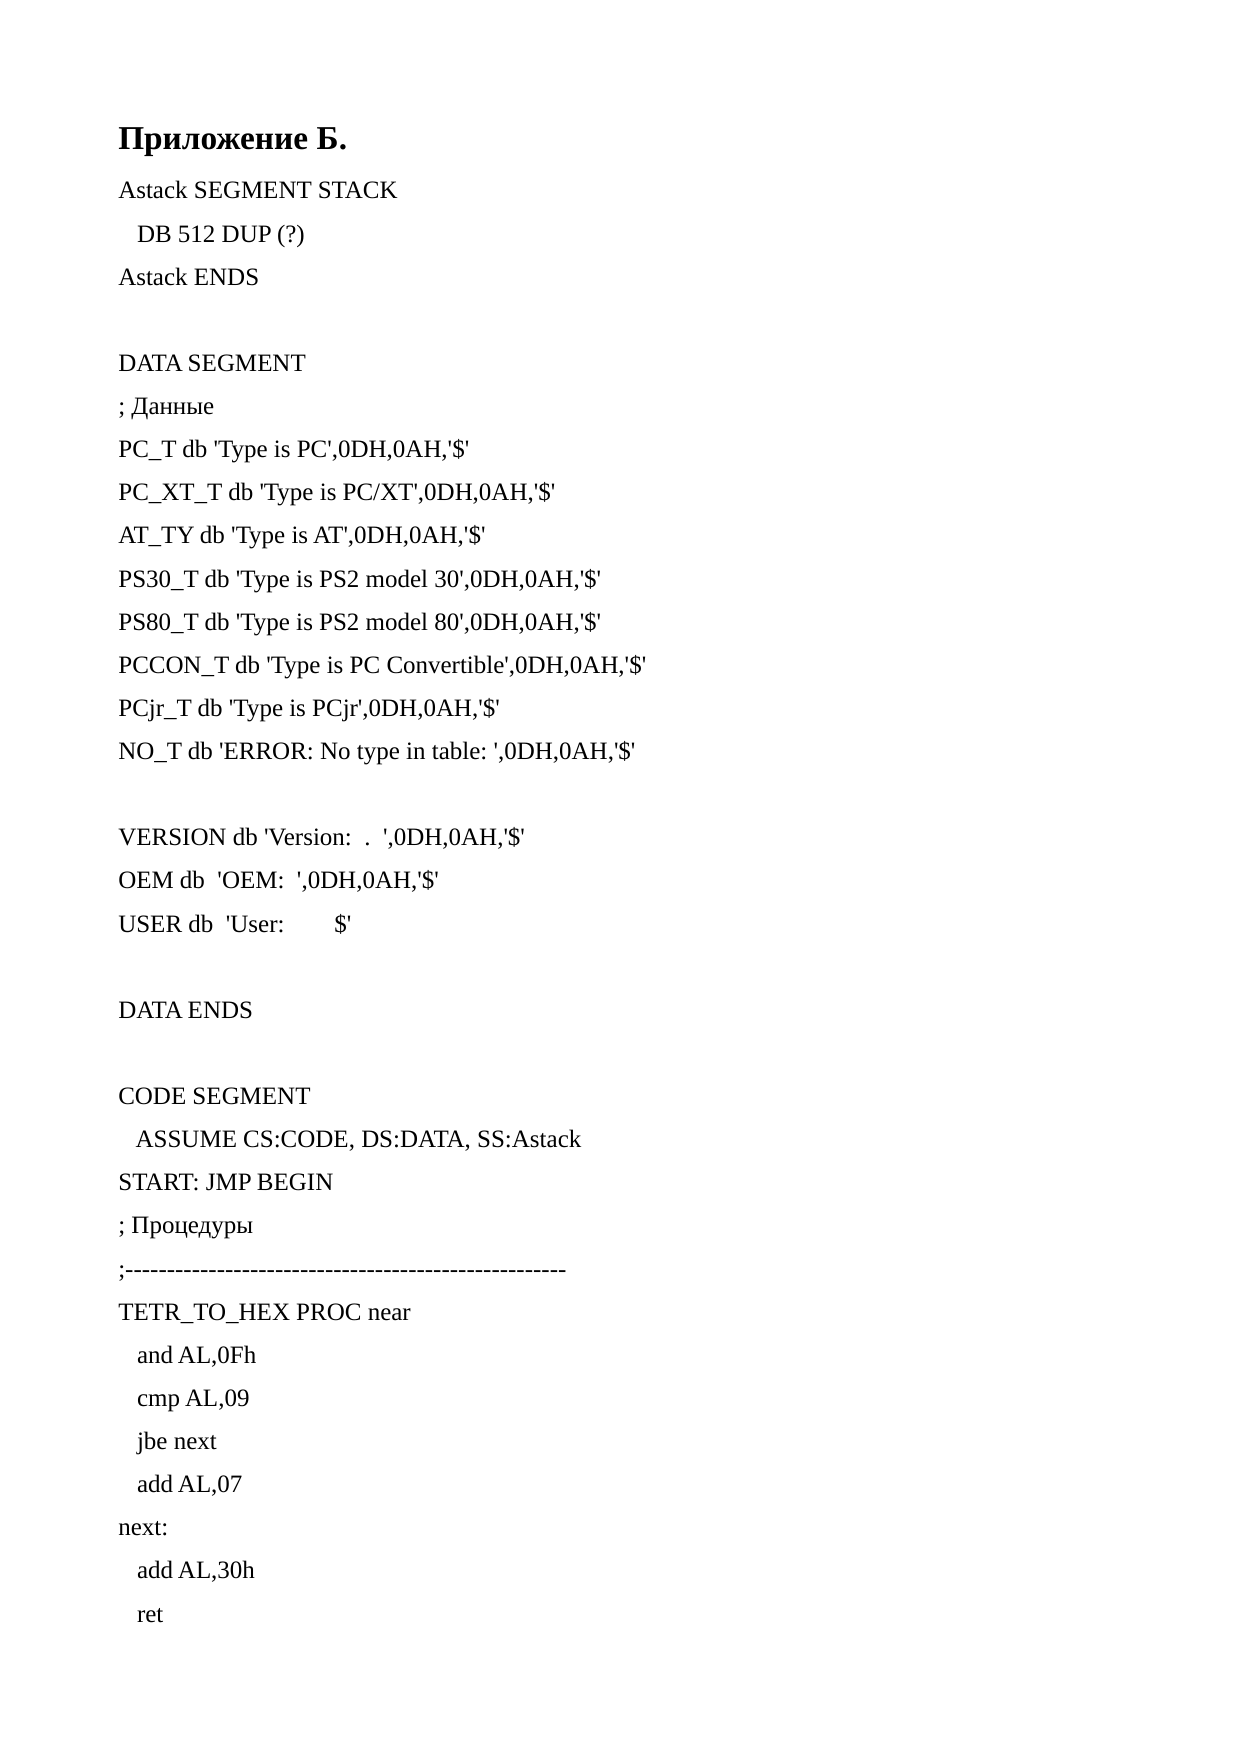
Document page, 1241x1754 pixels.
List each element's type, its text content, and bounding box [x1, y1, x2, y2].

text PCjr_T db 'Type is PCjr',0DH,0AH,'$' [118, 693, 1122, 722]
text OEM db 'OEM: ',0DH,0AH,'$' [118, 866, 1122, 894]
text ;----------------------------------------------------- [118, 1254, 1122, 1282]
text USER db 'User: $' [118, 909, 1122, 937]
text ; Данные [118, 391, 1122, 420]
text VERSION db 'Version: . ',0DH,0AH,'$' [118, 822, 1122, 851]
text START: JMP BEGIN [118, 1167, 1122, 1196]
text CODE SEGMENT [118, 1081, 1122, 1110]
text ; Процедуры [118, 1211, 1122, 1239]
text DATA SEGMENT [118, 348, 1122, 377]
text PCCON_T db 'Type is PC Convertible',0DH,0AH,'$' [118, 650, 1122, 679]
text next: [118, 1512, 1122, 1541]
text TETR_TO_HEX PROC near [118, 1297, 1122, 1326]
text PC_T db 'Type is PC',0DH,0AH,'$' [118, 434, 1122, 463]
text and AL,0Fh [118, 1340, 1122, 1369]
text PS30_T db 'Type is PS2 model 30',0DH,0AH,'$' [118, 564, 1122, 592]
text Astack ENDS [118, 262, 1122, 291]
text add AL,07 [118, 1469, 1122, 1498]
text Astack SEGMENT STACK [118, 176, 1122, 204]
text DB 512 DUP (?) [118, 219, 1122, 247]
text add AL,30h [118, 1556, 1122, 1584]
text PC_XT_T db 'Type is PC/XT',0DH,0AH,'$' [118, 477, 1122, 506]
text DATA ENDS [118, 995, 1122, 1024]
text ret [118, 1599, 1122, 1627]
text Приложение Б. [118, 118, 1122, 156]
text jbe next [118, 1426, 1122, 1455]
text PS80_T db 'Type is PS2 model 80',0DH,0AH,'$' [118, 607, 1122, 636]
text NO_T db 'ERROR: No type in table: ',0DH,0AH,'$' [118, 736, 1122, 765]
text ASSUME CS:CODE, DS:DATA, SS:Astack [118, 1124, 1122, 1153]
text cmp AL,09 [118, 1383, 1122, 1412]
text AT_TY db 'Type is AT',0DH,0AH,'$' [118, 521, 1122, 549]
